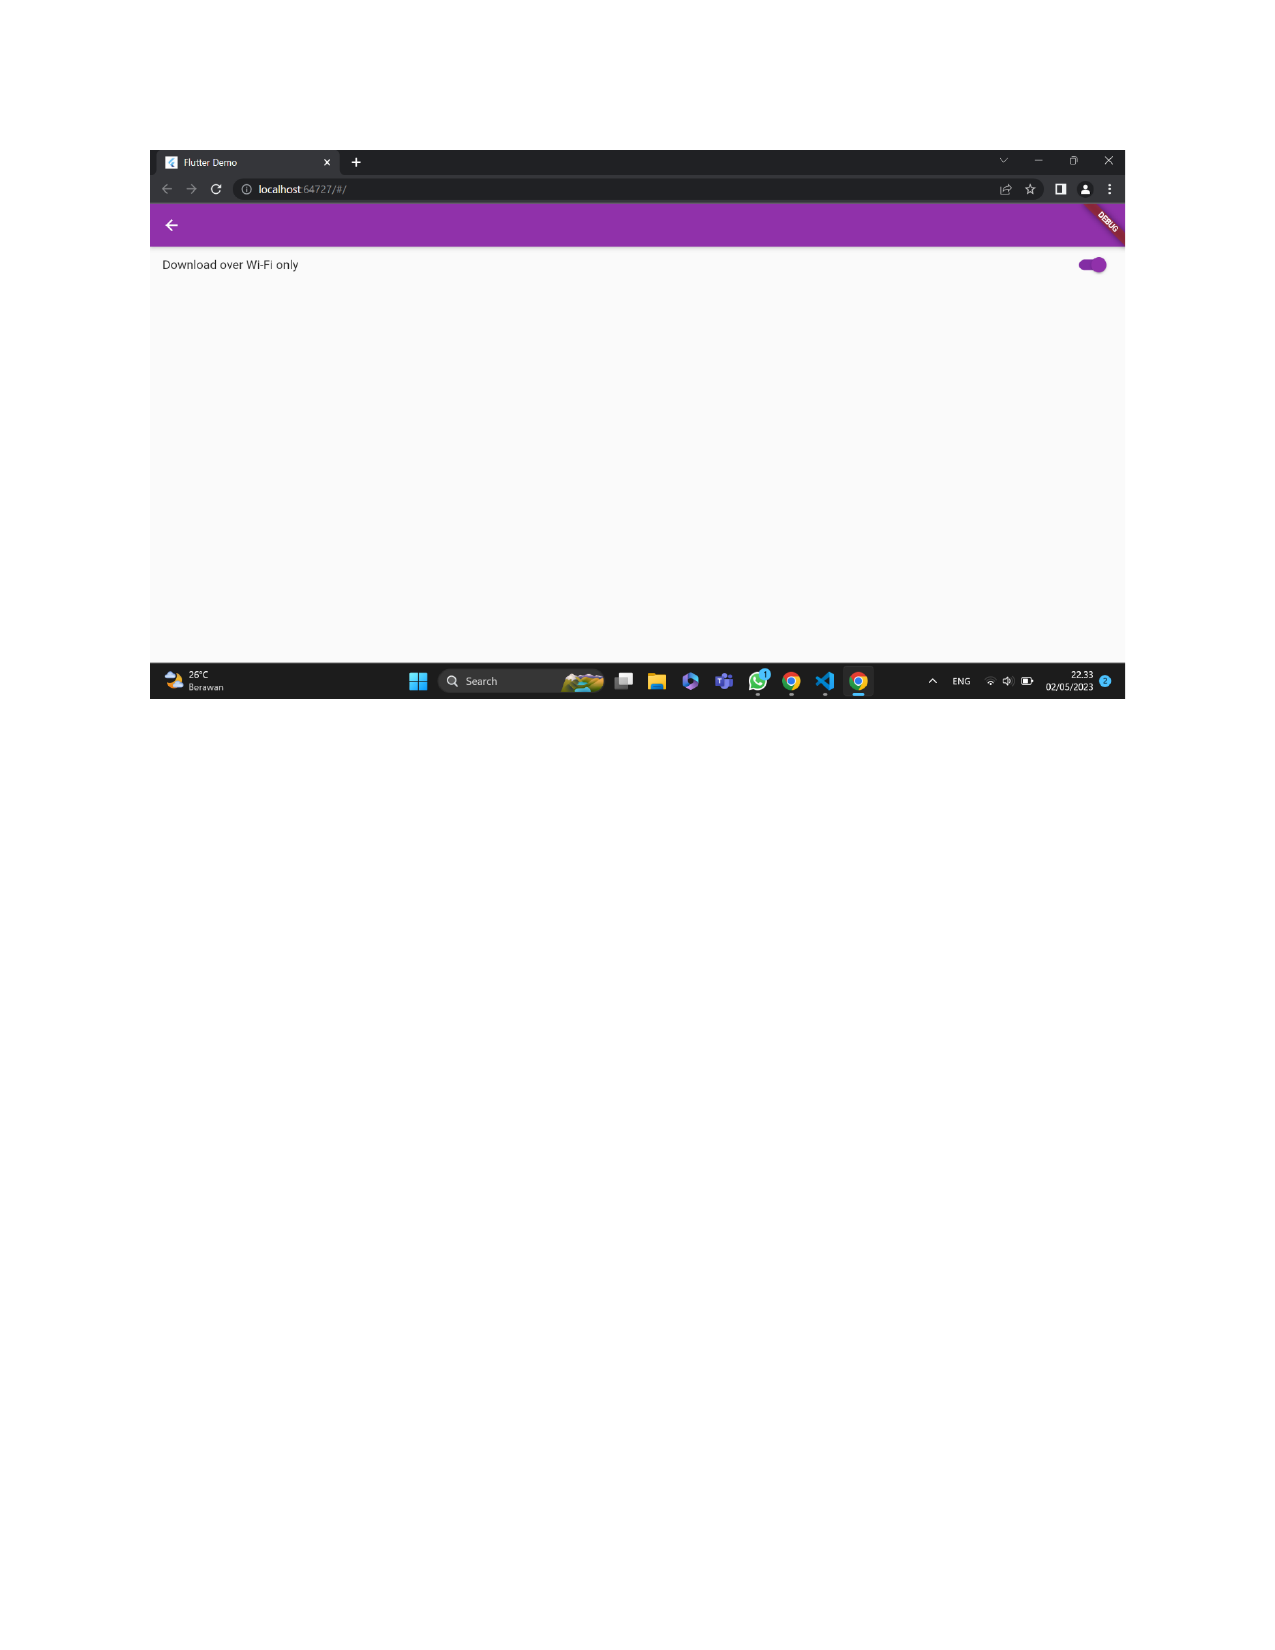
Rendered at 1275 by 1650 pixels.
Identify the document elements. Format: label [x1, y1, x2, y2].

picture [150, 150, 1125, 699]
